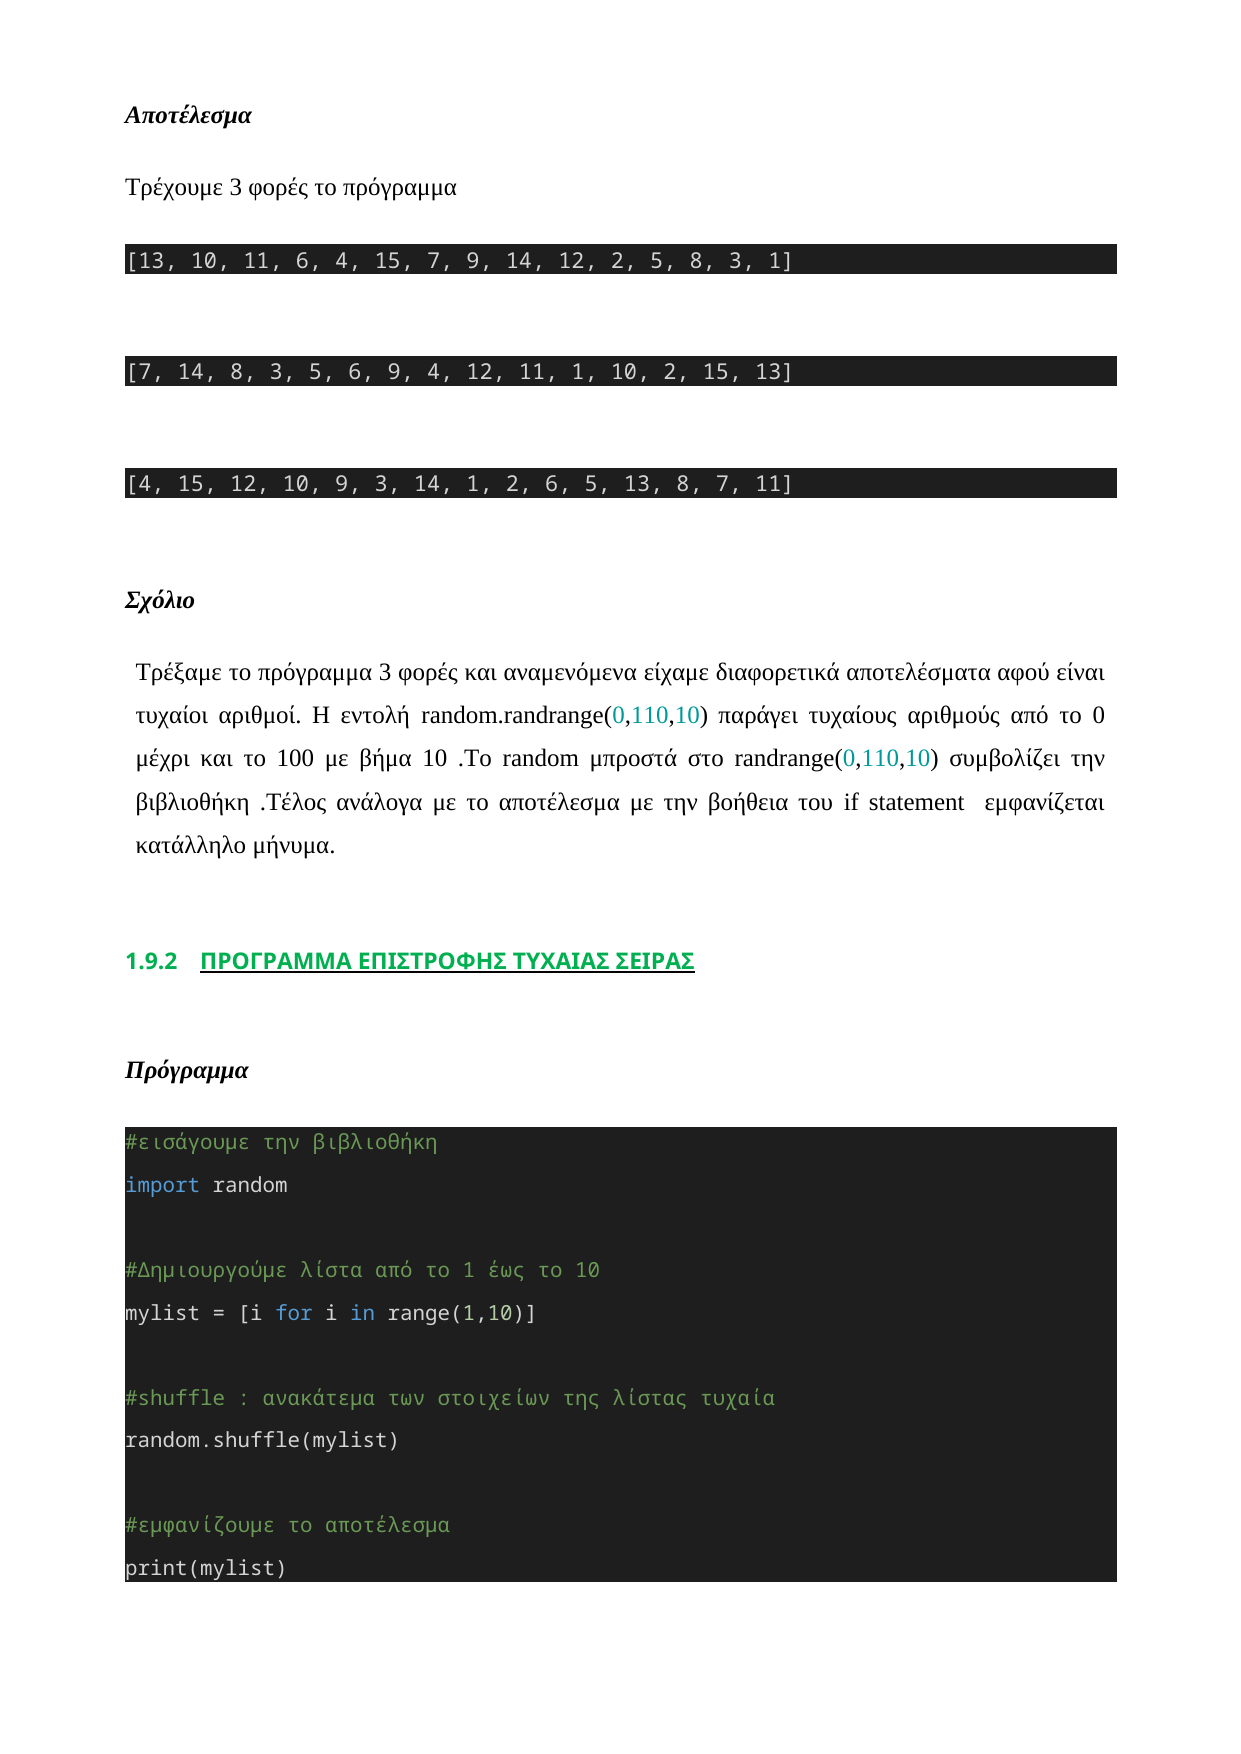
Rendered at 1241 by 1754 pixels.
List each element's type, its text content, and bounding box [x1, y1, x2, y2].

text Πρόγραμμα [125, 1055, 1117, 1084]
text random.shuffle(mylist) [125, 1425, 1117, 1454]
text #shuffle : ανακάτεμα των στοιχείων της λίστας τυχαία [125, 1383, 1117, 1411]
text #εμφανίζουμε το αποτέλεσμα [125, 1511, 1117, 1539]
text Σχόλιο [125, 585, 1117, 614]
subtitle ΠΡΟΓΡΑΜΜΑ ΕΠΙΣΤΡΟΦΗΣ ΤΥΧΑΙΑΣ ΣΕΙΡΑΣ [125, 945, 1117, 976]
text Αποτέλεσμα [125, 100, 1117, 129]
text print(mylist) [125, 1553, 1117, 1582]
text [7, 14, 8, 3, 5, 6, 9, 4, 12, 11, 1, 10, 2, 15, 13] [125, 356, 1117, 386]
text import random [125, 1170, 1117, 1198]
text mylist = [i for i in range(1,10)] [125, 1298, 1117, 1326]
text #Δημιουργούμε λίστα από το 1 έως το 10 [125, 1255, 1117, 1283]
text [13, 10, 11, 6, 4, 15, 7, 9, 14, 12, 2, 5, 8, 3, 1] [125, 244, 1117, 274]
text Τρέξαμε το πρόγραμμα 3 φορές και αναμενόμενα είχαμε διαφορετικά αποτελέσματα αφού είναι τυχαίοι αριθμοί. Η εντολή random.randrange(0,110,10) παράγει τυχαίους αριθμούς από το 0 μέχρι και το 100 με βήμα 10 .Το random μπροστά στο randrange(0,110,10) συμβολίζει την βιβλιοθήκη .Τέλος ανάλογα με το αποτέλεσμα με την βοήθεια του if statement εμφανίζεται κατάλληλο μήνυμα. [135, 657, 1105, 858]
text Τρέχουμε 3 φορές το πρόγραμμα [125, 172, 1117, 201]
text #εισάγουμε την βιβλιοθήκη [125, 1127, 1117, 1156]
text [4, 15, 12, 10, 9, 3, 14, 1, 2, 6, 5, 13, 8, 7, 11] [125, 468, 1117, 498]
